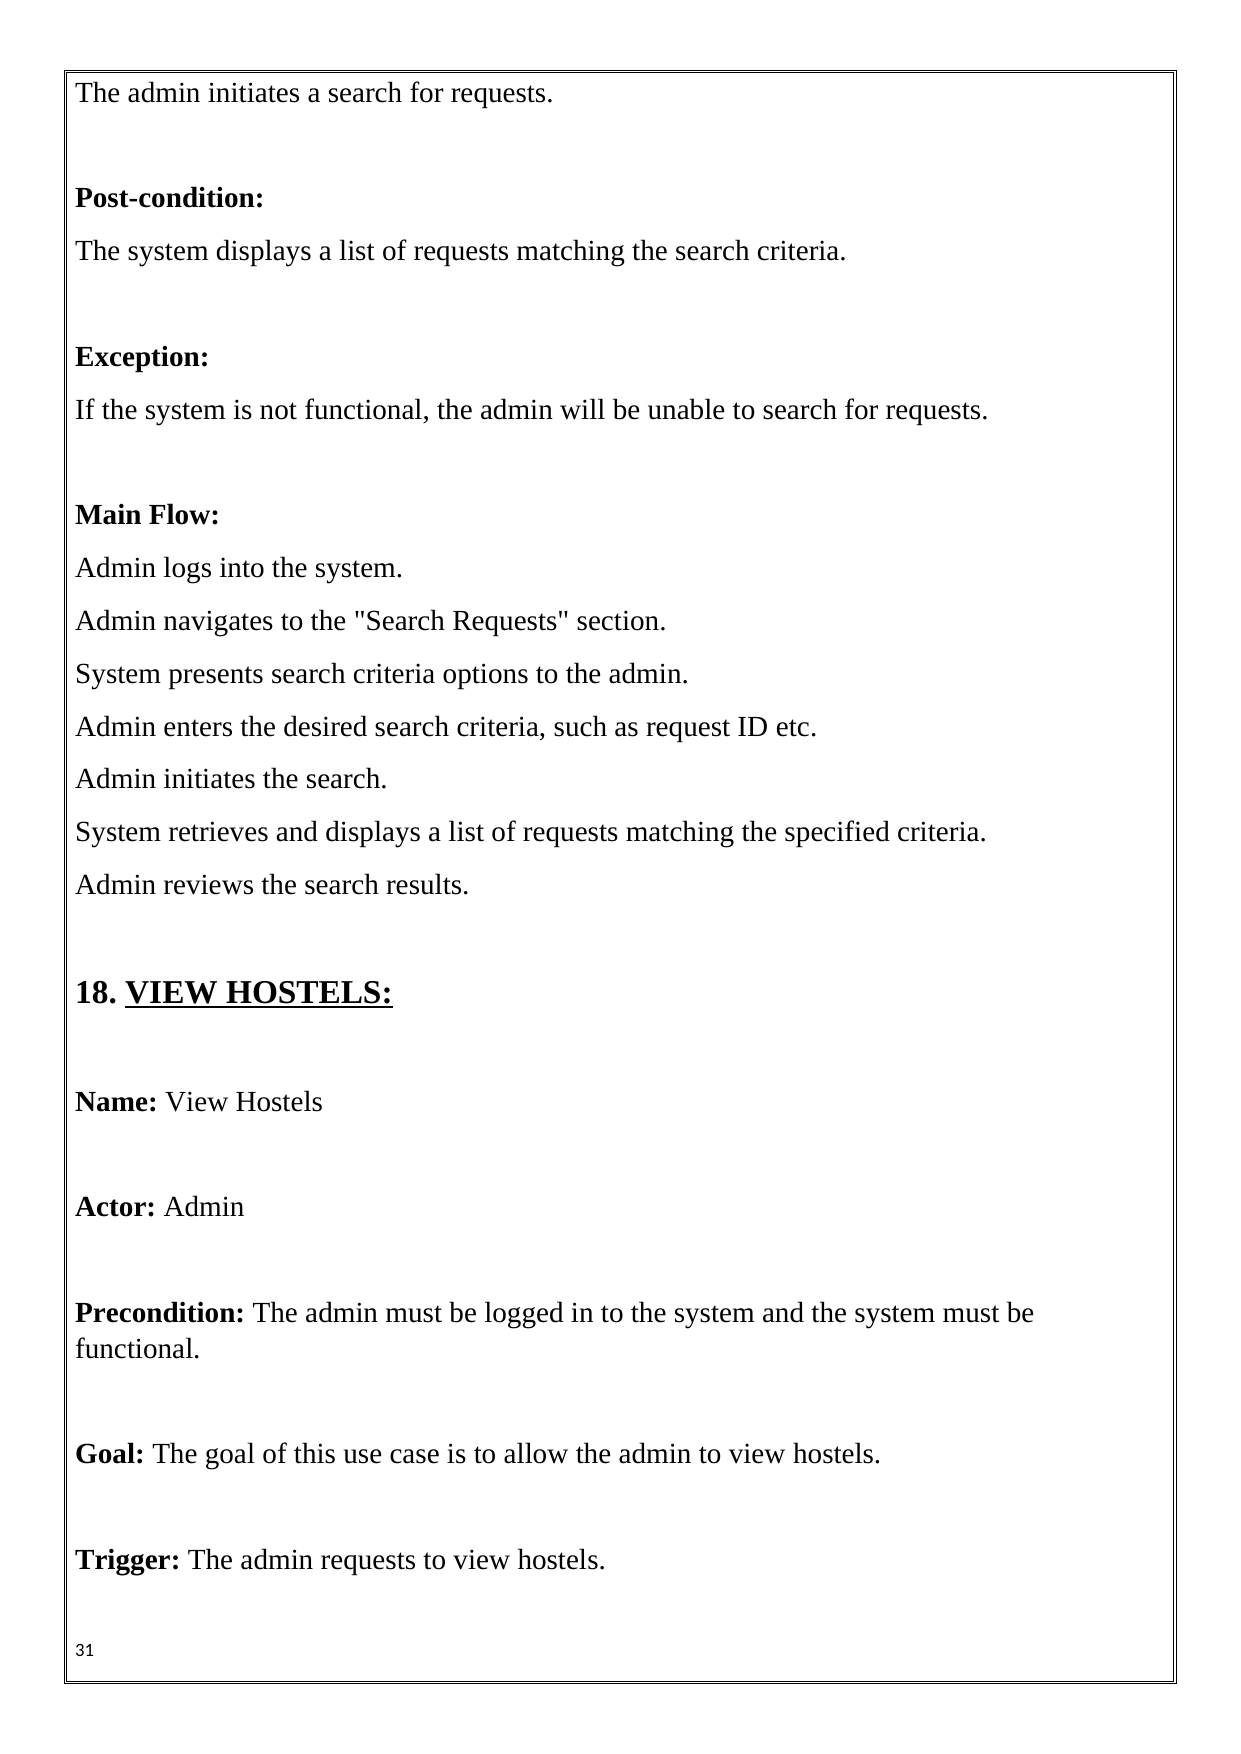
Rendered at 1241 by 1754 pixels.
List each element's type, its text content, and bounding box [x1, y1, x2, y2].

text System retrieves and displays a list of requests matching the specified criteria. [75, 814, 1165, 848]
text Goal: The goal of this use case is to allow the admin to view hostels. [75, 1437, 1165, 1470]
text Admin enters the desired search criteria, such as request ID etc. [75, 709, 1165, 742]
text Admin navigates to the "Search Requests" section. [75, 603, 1165, 637]
list VIEW HOSTELS: [75, 973, 1165, 1011]
text System presents search criteria options to the admin. [75, 656, 1165, 689]
text The system displays a list of requests matching the search criteria. [75, 233, 1165, 267]
text Post-condition: [75, 181, 1165, 214]
text Exception: [75, 339, 1165, 373]
text Trigger: The admin requests to view hostels. [75, 1542, 1165, 1576]
text Admin logs into the system. [75, 550, 1165, 584]
text The admin initiates a search for requests. [75, 75, 1165, 108]
text Name: View Hostels [75, 1084, 1165, 1117]
text Actor: Admin [75, 1189, 1165, 1223]
text Precondition: The admin must be logged in to the system and the system must be functional. [75, 1295, 1165, 1364]
text If the system is not functional, the admin will be unable to search for requests. [75, 392, 1165, 425]
text Main Flow: [75, 497, 1165, 531]
text Admin initiates the search. [75, 762, 1165, 795]
text Admin reviews the search results. [75, 867, 1165, 901]
